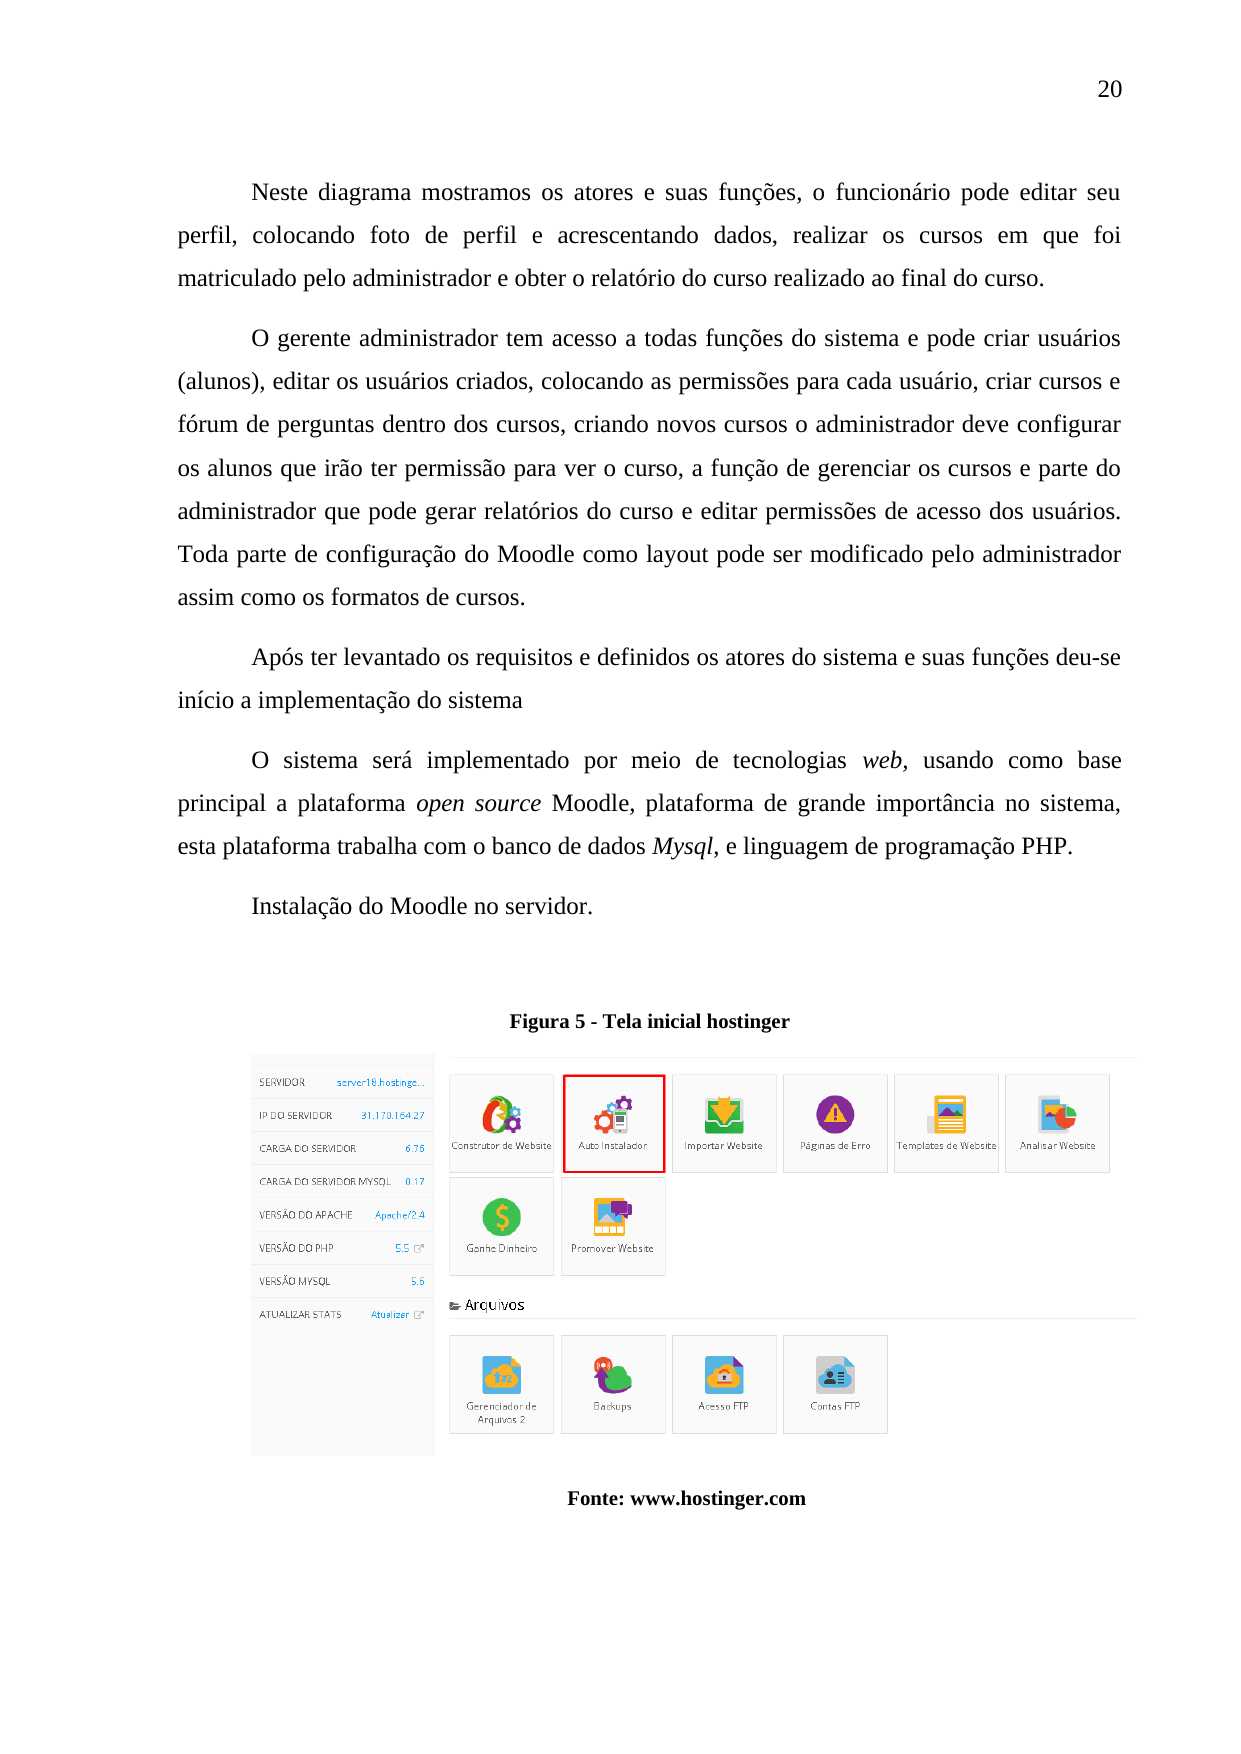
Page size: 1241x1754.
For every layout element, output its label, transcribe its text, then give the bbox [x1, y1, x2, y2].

text Fonte: www.hostinger.com [177, 1486, 1122, 1510]
picture [251, 1054, 1137, 1456]
text O sistema será implementado por meio de tecnologias web, usando como base principal a plataforma open source Moodle, plataforma de grande importância no sistema, esta plataforma trabalha com o banco de dados Mysql, e linguagem de programação PHP. [177, 745, 1122, 860]
text Figura 5 - Tela inicial hostinger [177, 1009, 1122, 1033]
text Instalação do Moodle no servidor. [177, 891, 1122, 919]
text O gerente administrador tem acesso a todas funções do sistema e pode criar usuários (alunos), editar os usuários criados, colocando as permissões para cada usuário, criar cursos e fórum de perguntas dentro dos cursos, criando novos cursos o administrador deve configurar os alunos que irão ter permissão para ver o curso, a função de gerenciar os cursos e parte do administrador que pode gerar relatórios do curso e editar permissões de acesso dos usuários. Toda parte de configuração do Moodle como layout pode ser modificado pelo administrador assim como os formatos de cursos. [177, 323, 1122, 611]
text Após ter levantado os requisitos e definidos os atores do sistema e suas funções deu-se início a implementação do sistema [177, 642, 1122, 714]
